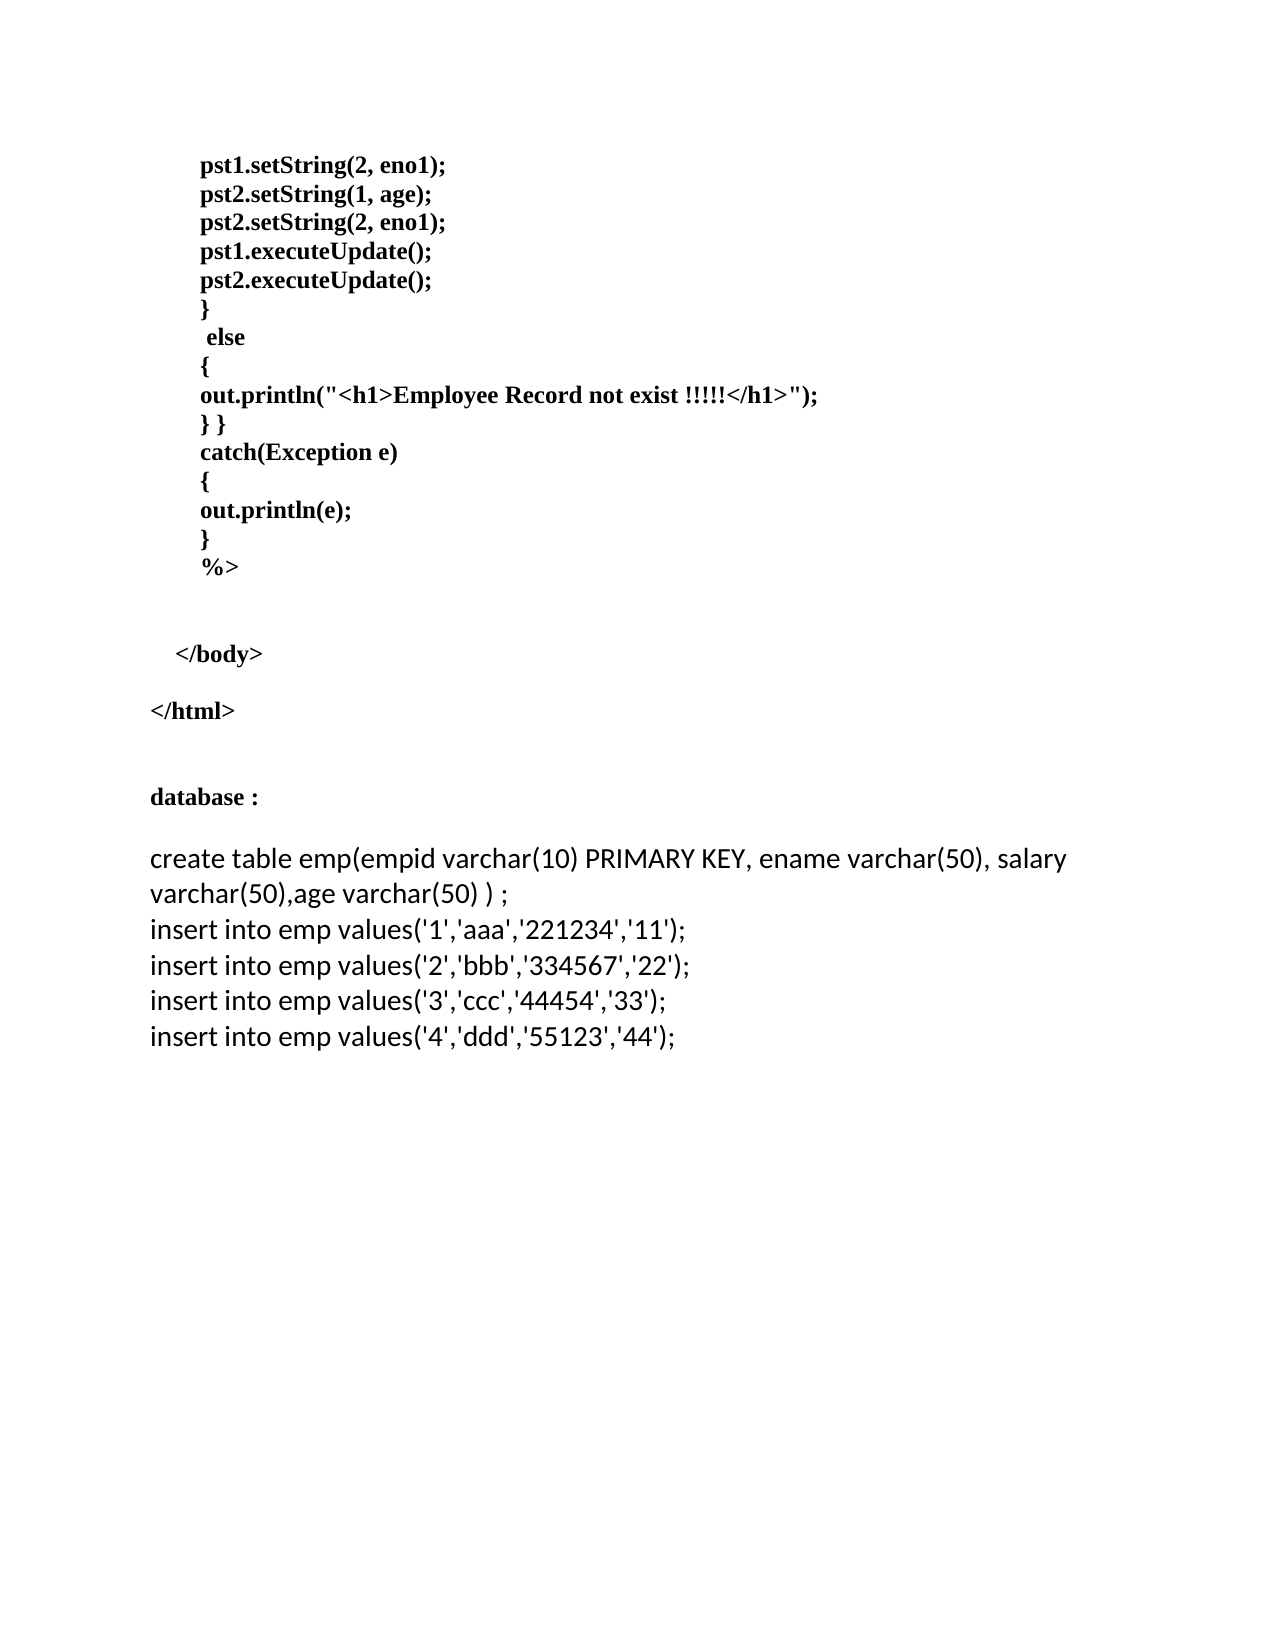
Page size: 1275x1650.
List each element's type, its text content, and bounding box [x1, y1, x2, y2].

text { [150, 466, 1125, 495]
text else [150, 322, 1125, 351]
text insert into emp values('1','aaa','221234','11'); [150, 911, 1125, 947]
text database : [150, 782, 1125, 811]
text } } [150, 409, 1125, 437]
text catch(Exception e) [150, 437, 1125, 466]
text create table emp(empid varchar(10) PRIMARY KEY, ename varchar(50), salary varchar(50),age varchar(50) ) ; [150, 840, 1125, 911]
text insert into emp values('2','bbb','334567','22'); [150, 947, 1125, 982]
text insert into emp values('4','ddd','55123','44'); [150, 1018, 1125, 1054]
text pst2.executeUpdate(); [150, 265, 1125, 294]
text } [150, 524, 1125, 552]
text } [150, 294, 1125, 322]
text %> [150, 552, 1125, 581]
text { [150, 351, 1125, 380]
text pst1.setString(2, eno1); [150, 150, 1125, 179]
text pst2.setString(1, age); [150, 179, 1125, 207]
text </html> [150, 696, 1125, 725]
text </body> [150, 639, 1125, 667]
text out.println("<h1>Employee Record not exist !!!!!</h1>"); [150, 380, 1125, 409]
text insert into emp values('3','ccc','44454','33'); [150, 982, 1125, 1018]
text pst2.setString(2, eno1); [150, 207, 1125, 236]
text pst1.executeUpdate(); [150, 236, 1125, 265]
text out.println(e); [150, 495, 1125, 524]
